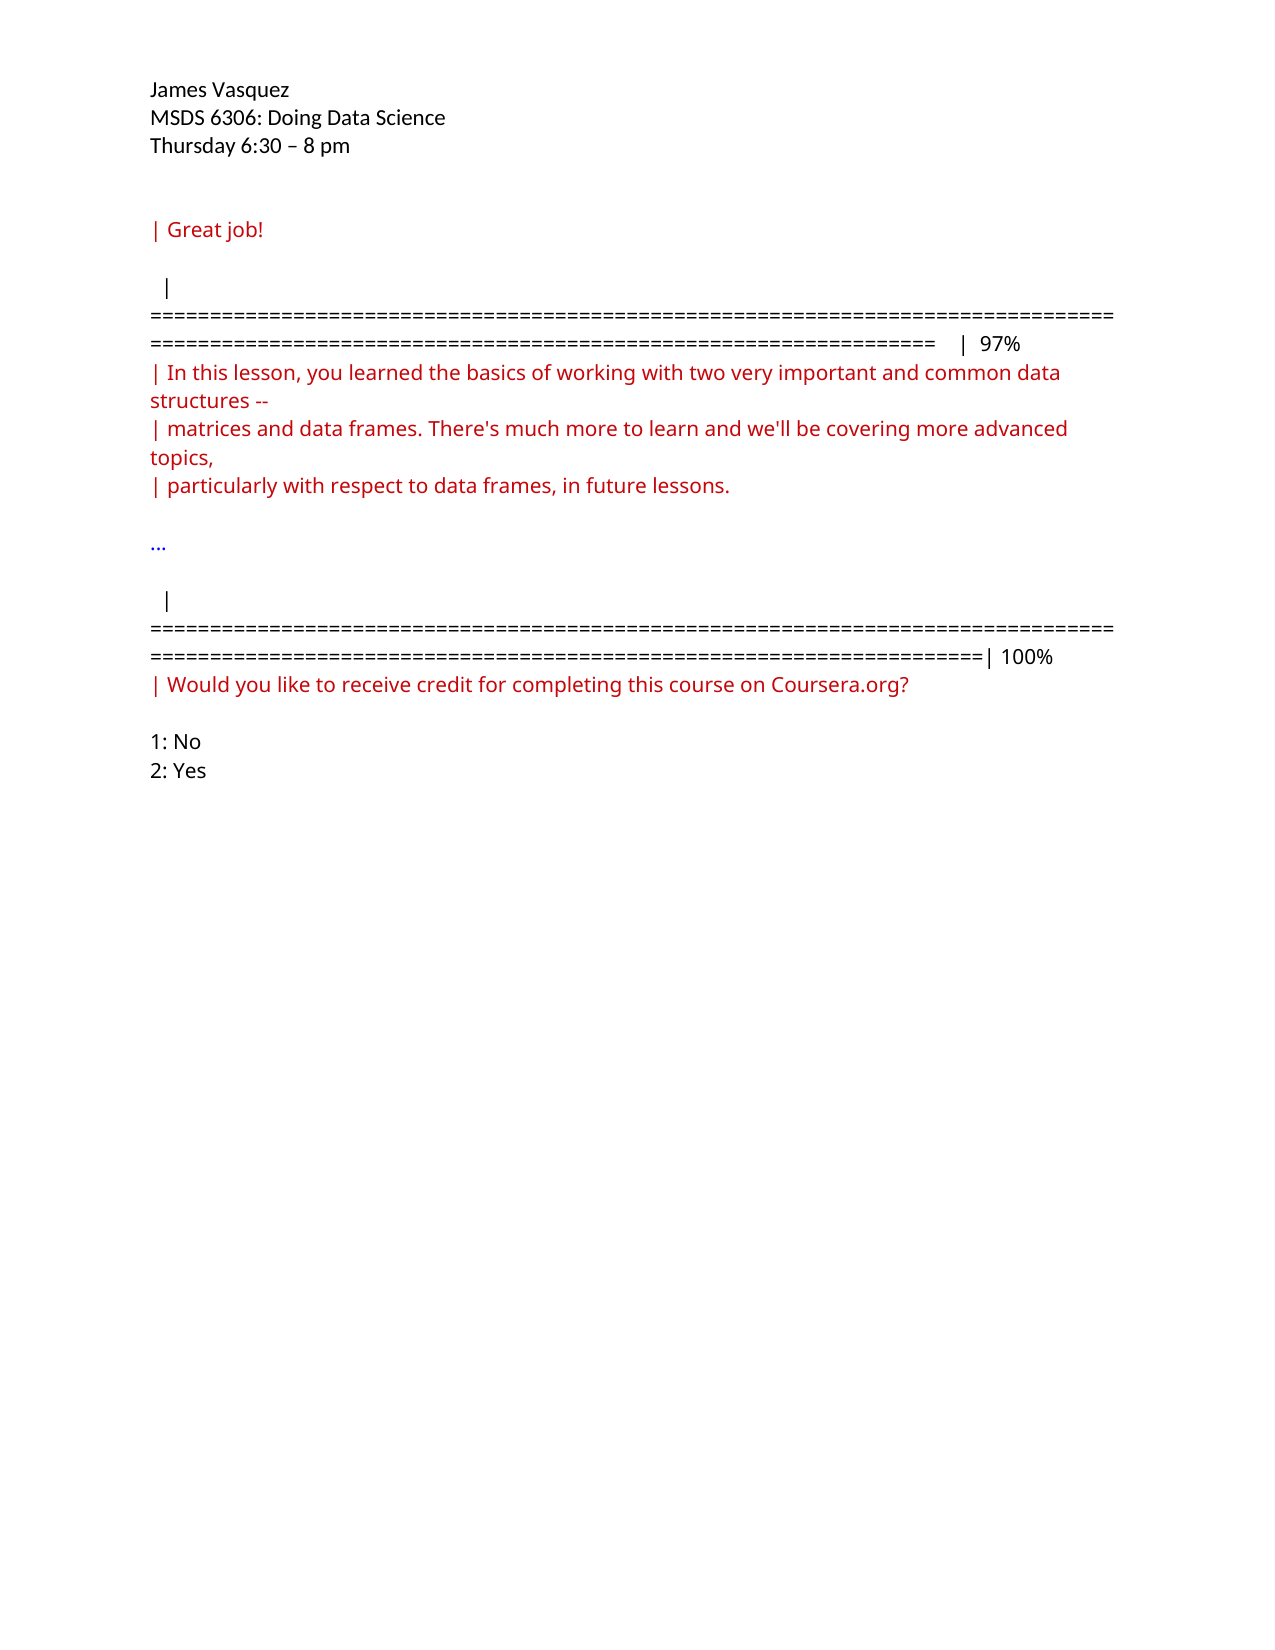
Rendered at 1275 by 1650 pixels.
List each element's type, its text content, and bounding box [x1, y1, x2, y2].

text | Would you like to receive credit for completing this course on Coursera.org? [150, 671, 1125, 699]
text 2: Yes [150, 756, 1125, 784]
text | Great job! [150, 216, 1125, 244]
text | particularly with respect to data frames, in future lessons. [150, 471, 1125, 500]
text ... [150, 528, 1125, 557]
text |=================================================================================================================================================== | 97% [150, 272, 1125, 358]
text 1: No [150, 727, 1125, 756]
text |=======================================================================================================================================================| 100% [150, 585, 1125, 671]
text | matrices and data frames. There's much more to learn and we'll be covering more advanced topics, [150, 414, 1125, 471]
text | In this lesson, you learned the basics of working with two very important and common data structures -- [150, 358, 1125, 414]
